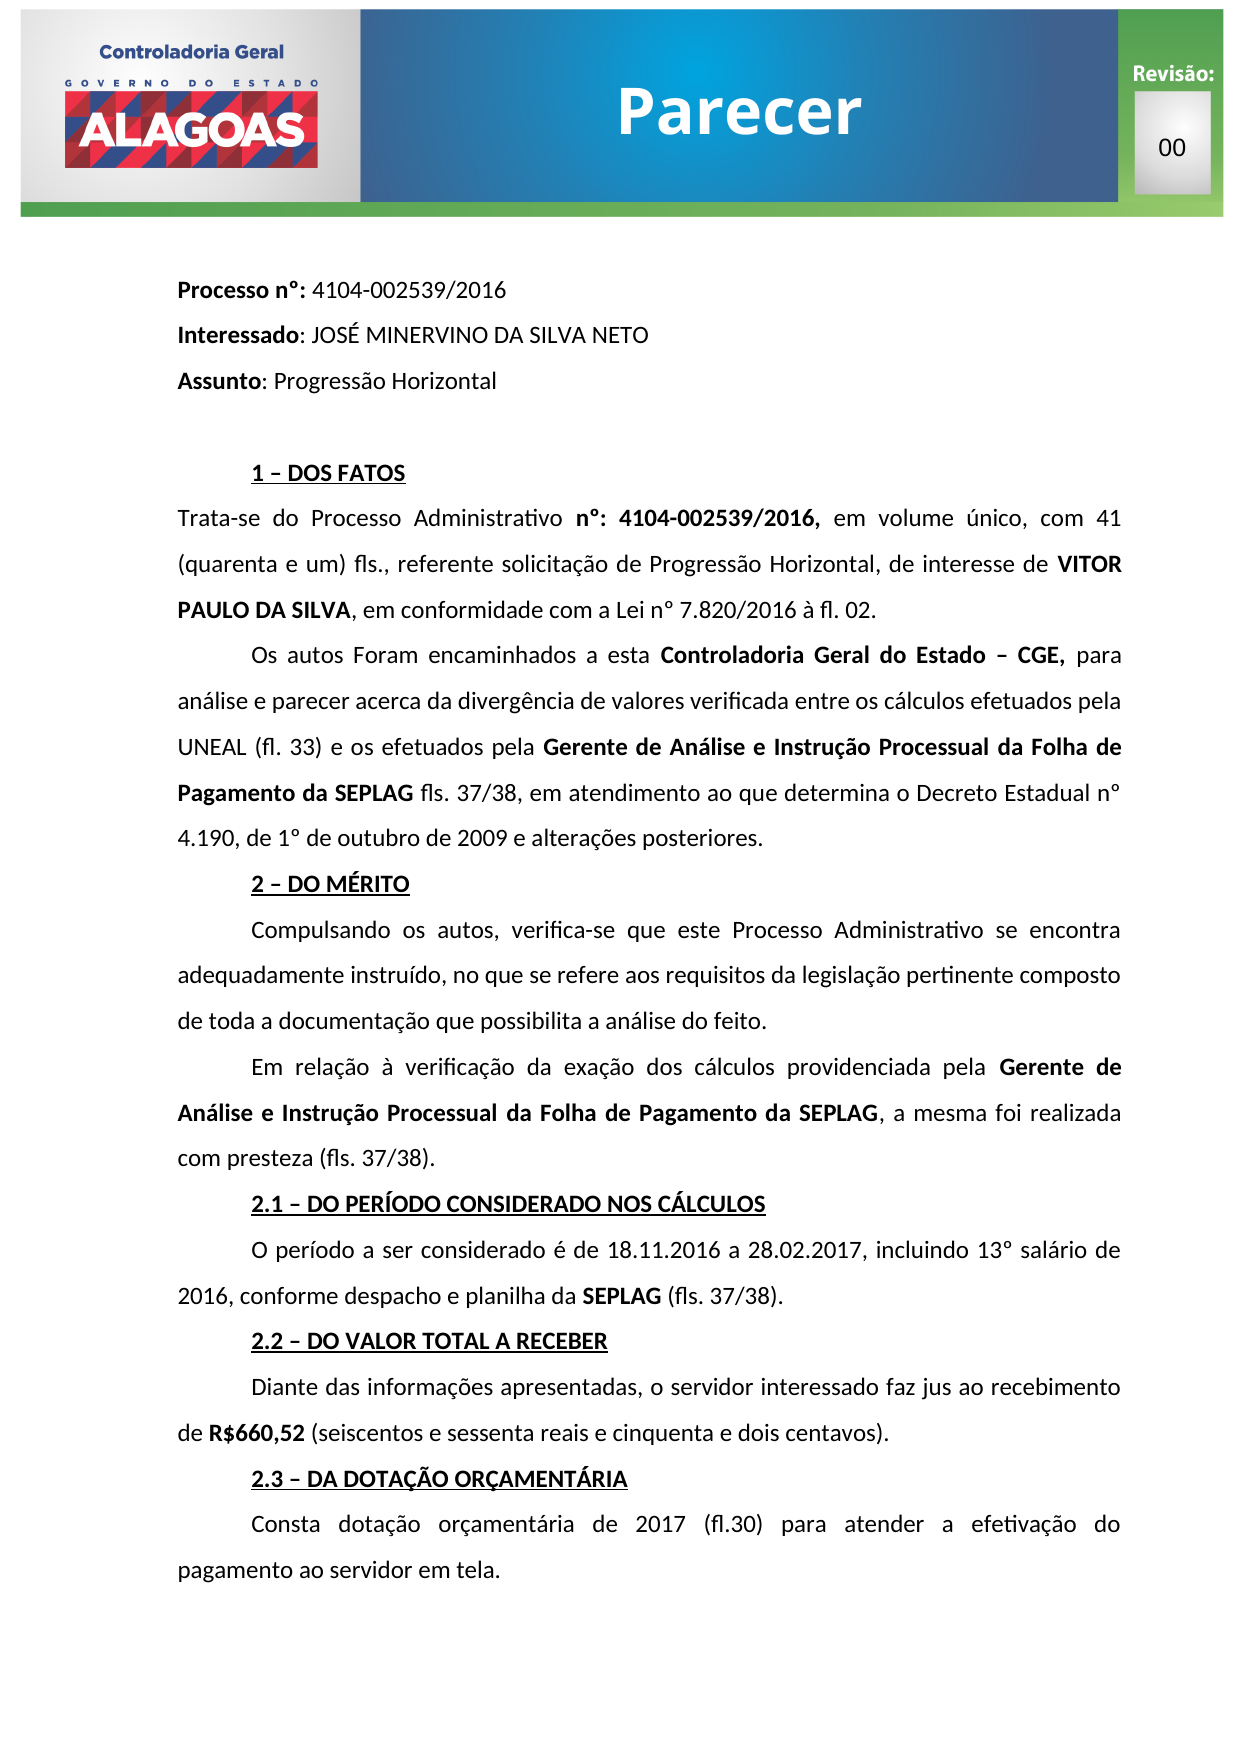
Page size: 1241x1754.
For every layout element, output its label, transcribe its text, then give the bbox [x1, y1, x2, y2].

text 1 – DOS FATOS [177, 457, 1122, 487]
text O período a ser considerado é de 18.11.2016 a 28.02.2017, incluindo 13º salário de 2016, conforme despacho e planilha da SEPLAG (fls. 37/38). [177, 1234, 1122, 1310]
text Os autos Foram encaminhados a esta Controladoria Geral do Estado – CGE, para análise e parecer acerca da divergência de valores verificada entre os cálculos efetuados pela UNEAL (fl. 33) e os efetuados pela Gerente de Análise e Instrução Processual da Folha de Pagamento da SEPLAG fls. 37/38, em atendimento ao que determina o Decreto Estadual nº 4.190, de 1º de outubro de 2009 e alterações posteriores. [177, 639, 1122, 853]
text Consta dotação orçamentária de 2017 (fl.30) para atender a efetivação do pagamento ao servidor em tela. [177, 1508, 1122, 1585]
text 2.2 – DO VALOR TOTAL A RECEBER [177, 1326, 1122, 1356]
text Trata-se do Processo Administrativo nº: 4104-002539/2016, em volume único, com 41 (quarenta e um) fls., referente solicitação de Progressão Horizontal, de interesse de VITOR PAULO DA SILVA, em conformidade com a Lei nº 7.820/2016 à fl. 02. [177, 502, 1122, 624]
text Em relação à verificação da exação dos cálculos providenciada pela Gerente de Análise e Instrução Processual da Folha de Pagamento da SEPLAG, a mesma foi realizada com presteza (fls. 37/38). [177, 1051, 1122, 1173]
text Processo nº: 4104-002539/2016 [177, 274, 1122, 304]
text Diante das informações apresentadas, o servidor interessado faz jus ao recebimento de R$660,52 (seiscentos e sessenta reais e cinquenta e dois centavos). [177, 1371, 1122, 1447]
text 2.3 – DA DOTAÇÃO ORÇAMENTÁRIA [177, 1463, 1122, 1493]
picture [20, 9, 1224, 217]
text 2 – DO MÉRITO [177, 868, 1122, 899]
text Interessado: JOSÉ MINERVINO DA SILVA NETO [177, 319, 1122, 350]
text 2.1 – DO PERÍODO CONSIDERADO NOS CÁLCULOS [177, 1188, 1122, 1219]
text Compulsando os autos, verifica-se que este Processo Administrativo se encontra adequadamente instruído, no que se refere aos requisitos da legislação pertinente composto de toda a documentação que possibilita a análise do feito. [177, 914, 1122, 1036]
text Assunto: Progressão Horizontal [177, 365, 1122, 396]
